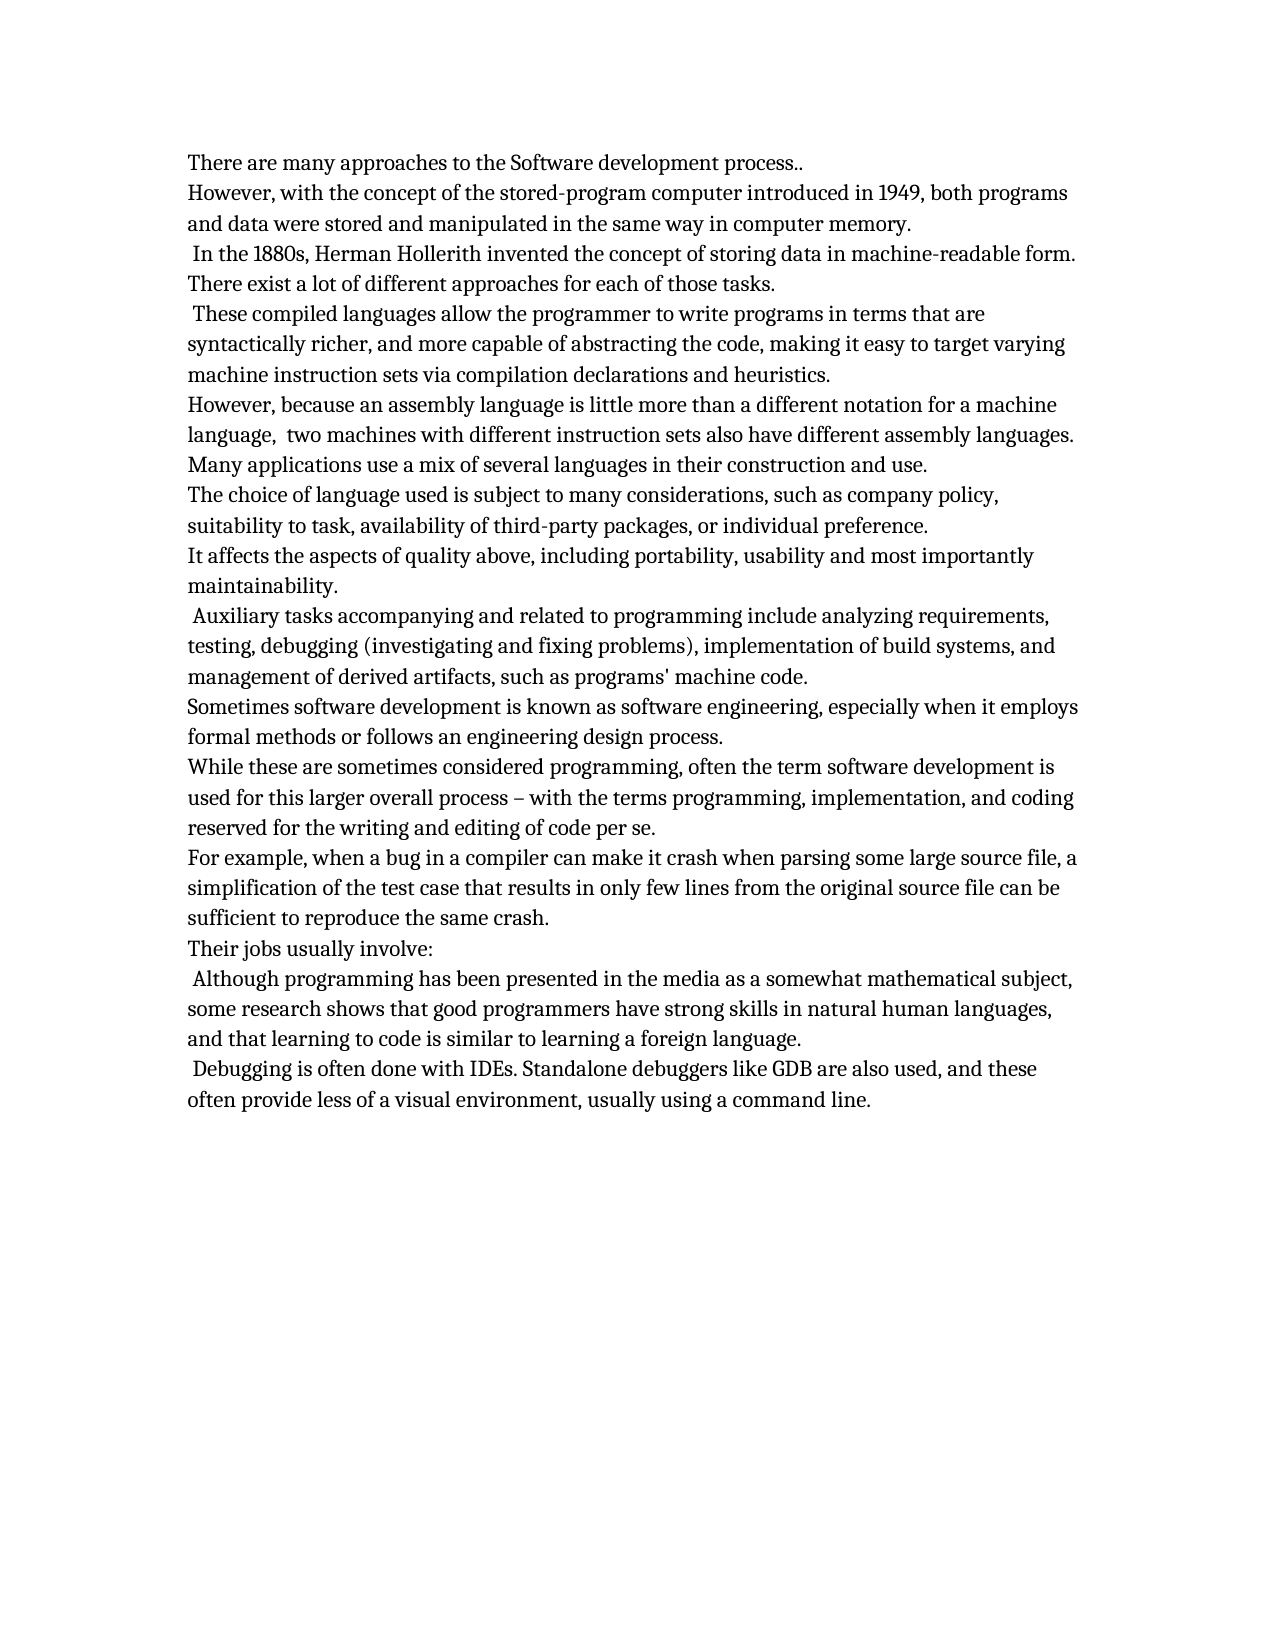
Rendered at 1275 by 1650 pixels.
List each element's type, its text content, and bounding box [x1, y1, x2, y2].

text There are many approaches to the Software development process.. However, with the concept of the stored-program computer introduced in 1949, both programs and data were stored and manipulated in the same way in computer memory. In the 1880s, Herman Hollerith invented the concept of storing data in machine-readable form. There exist a lot of different approaches for each of those tasks. These compiled languages allow the programmer to write programs in terms that are syntactically richer, and more capable of abstracting the code, making it easy to target varying machine instruction sets via compilation declarations and heuristics. However, because an assembly language is little more than a different notation for a machine language, two machines with different instruction sets also have different assembly languages. Many applications use a mix of several languages in their construction and use. The choice of language used is subject to many considerations, such as company policy, suitability to task, availability of third-party packages, or individual preference. It affects the aspects of quality above, including portability, usability and most importantly maintainability. Auxiliary tasks accompanying and related to programming include analyzing requirements, testing, debugging (investigating and fixing problems), implementation of build systems, and management of derived artifacts, such as programs' machine code. Sometimes software development is known as software engineering, especially when it employs formal methods or follows an engineering design process. While these are sometimes considered programming, often the term software development is used for this larger overall process – with the terms programming, implementation, and coding reserved for the writing and editing of code per se. For example, when a bug in a compiler can make it crash when parsing some large source file, a simplification of the test case that results in only few lines from the original source file can be sufficient to reproduce the same crash. Their jobs usually involve: Although programming has been presented in the media as a somewhat mathematical subject, some research shows that good programmers have strong skills in natural human languages, and that learning to code is similar to learning a foreign language. Debugging is often done with IDEs. Standalone debuggers like GDB are also used, and these often provide less of a visual environment, usually using a command line. [187, 150, 1087, 1113]
